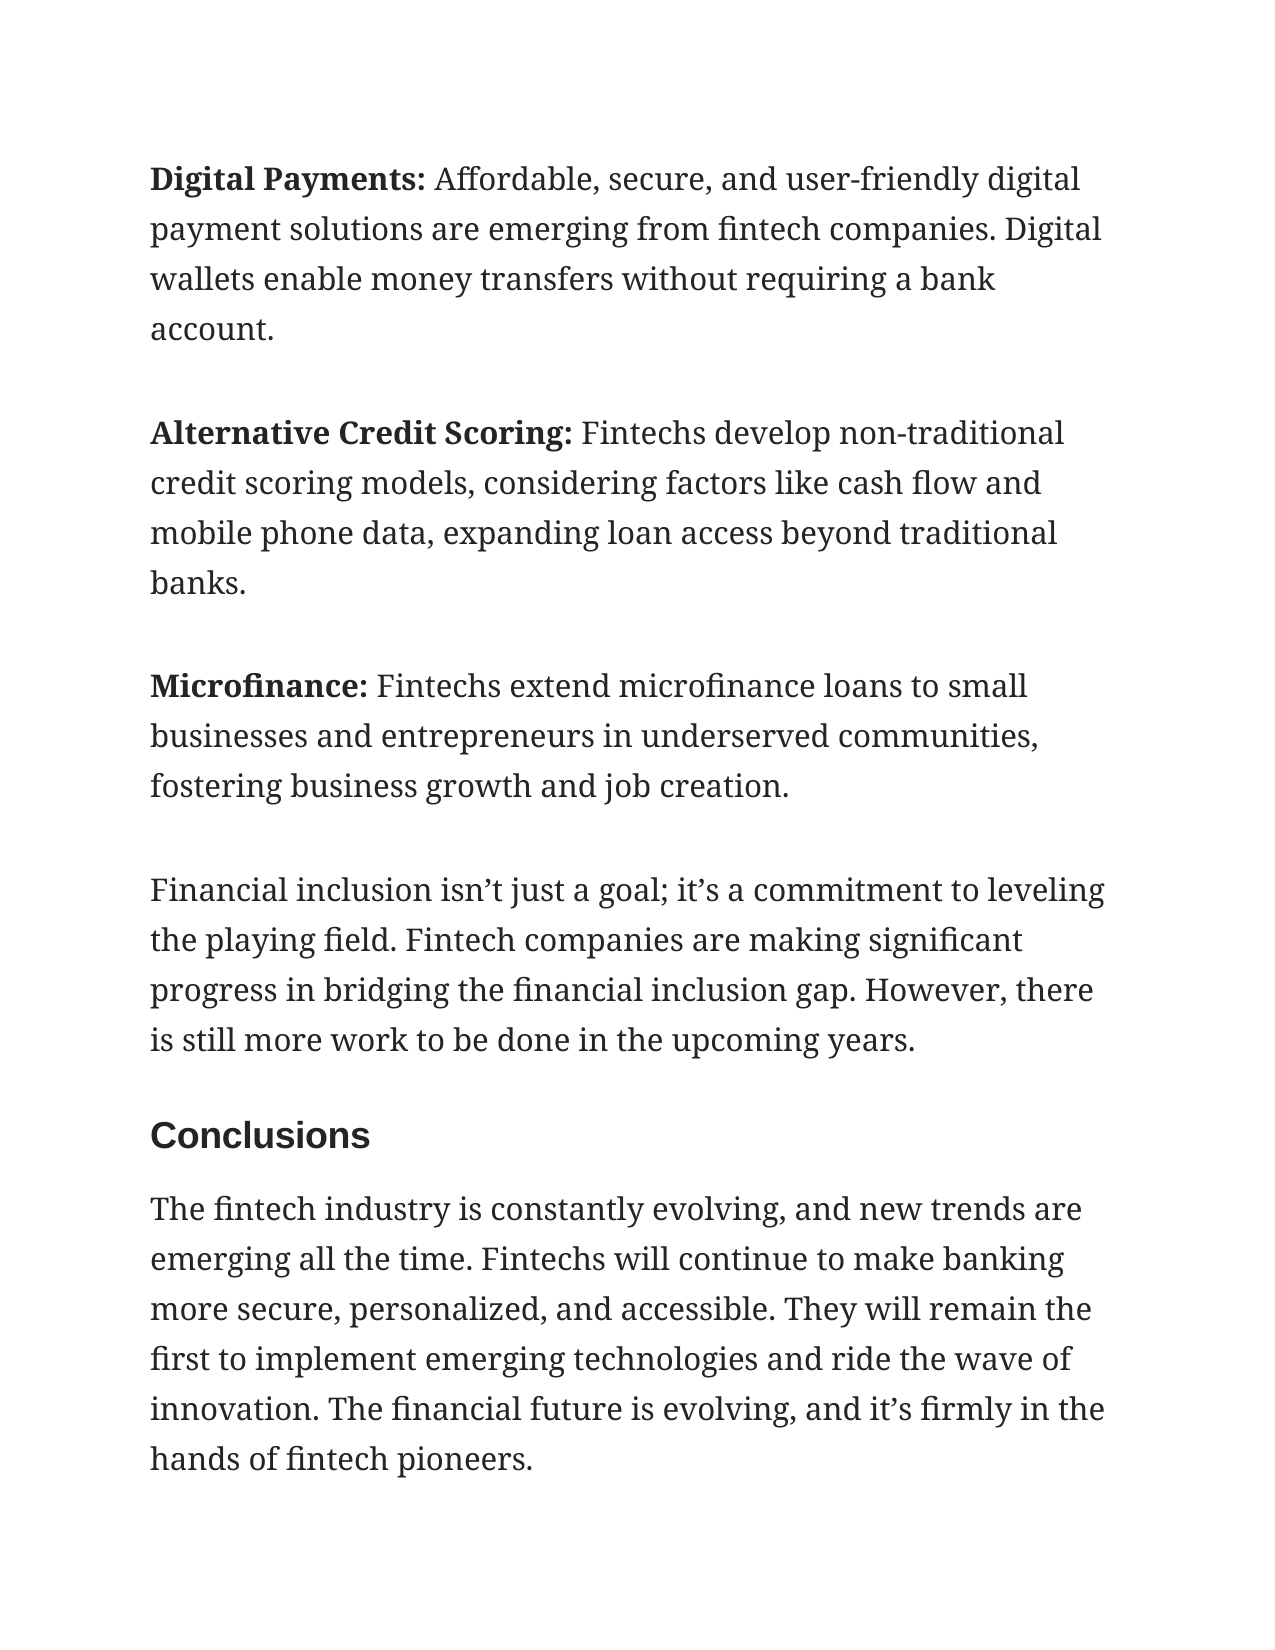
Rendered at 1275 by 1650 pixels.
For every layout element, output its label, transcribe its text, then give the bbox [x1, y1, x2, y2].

text Financial inclusion isn’t just a goal; it’s a commitment to leveling the playing field. Fintech companies are making significant progress in bridging the financial inclusion gap. However, there is still more work to be done in the upcoming years. [150, 861, 1125, 1061]
text Digital Payments: Affordable, secure, and user-friendly digital payment solutions are emerging from fintech companies. Digital wallets enable money transfers without requiring a bank account. [150, 150, 1125, 350]
text Conclusions [150, 1109, 1125, 1156]
text Alternative Credit Scoring: Fintechs develop non-traditional credit scoring models, considering factors like cash flow and mobile phone data, expanding loan access beyond traditional banks. [150, 403, 1125, 603]
text The fintech industry is constantly evolving, and new trends are emerging all the time. Fintechs will continue to make banking more secure, personalized, and accessible. They will remain the first to implement emerging technologies and ride the wave of innovation. The financial future is evolving, and it’s firmly in the hands of fintech pioneers. [150, 1180, 1125, 1480]
text Microfinance: Fintechs extend microfinance loans to small businesses and entrepreneurs in underserved communities, fostering business growth and job creation. [150, 657, 1125, 807]
